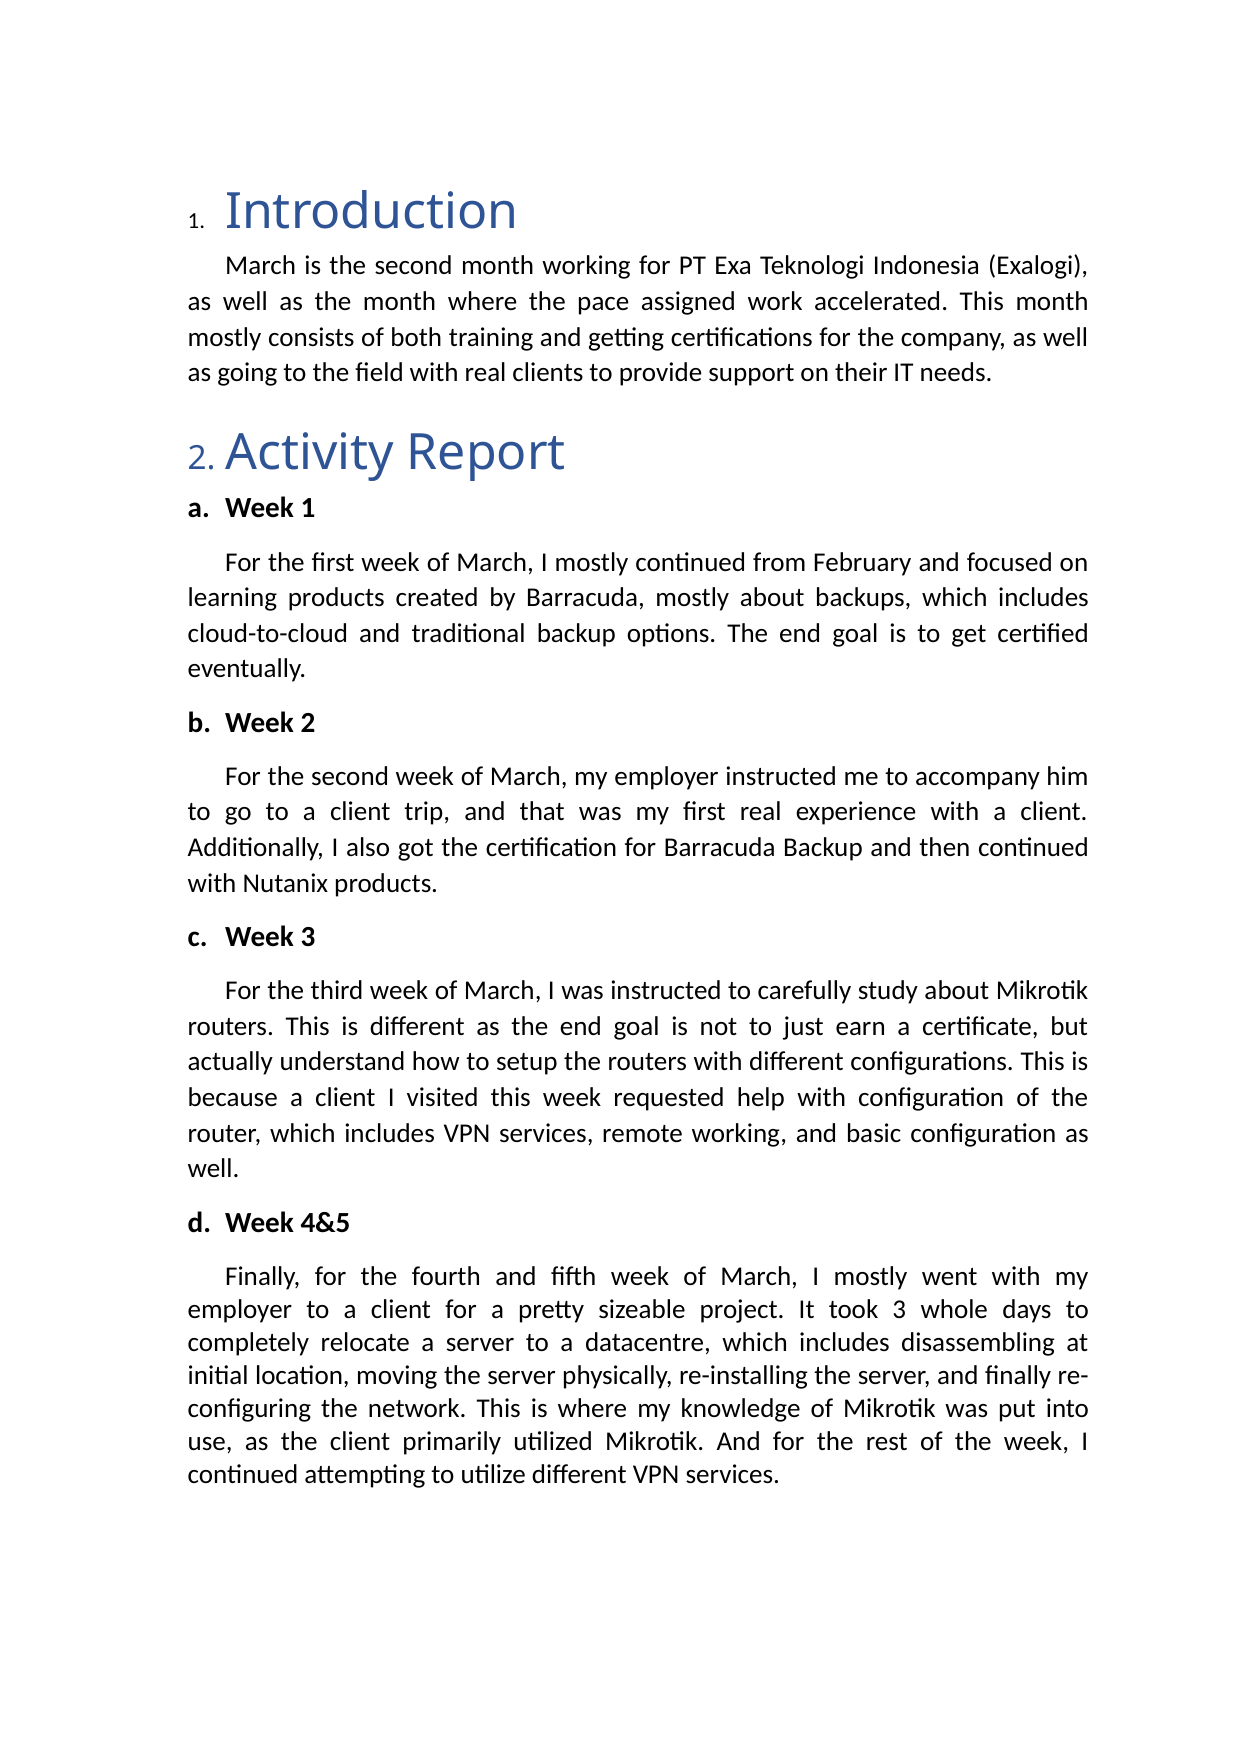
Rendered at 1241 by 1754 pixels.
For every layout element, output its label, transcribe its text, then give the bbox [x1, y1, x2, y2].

list Week 1 [187, 489, 1090, 525]
text March is the second month working for PT Exa Teknologi Indonesia (Exalogi), as well as the month where the pace assigned work accelerated. This month mostly consists of both training and getting certifications for the company, as well as going to the field with real clients to provide support on their IT needs. [187, 248, 1090, 388]
text For the second week of March, my employer instructed me to accompany him to go to a client trip, and that was my first real experience with a client. Additionally, I also got the certification for Barracuda Backup and then continued with Nutanix products. [187, 759, 1090, 899]
list Week 4&5 [187, 1204, 1090, 1239]
subtitle Activity Report [187, 416, 1090, 484]
subtitle Introduction [187, 175, 1090, 243]
text For the first week of March, I mostly continued from February and focused on learning products created by Barracuda, mostly about backups, which includes cloud-to-cloud and traditional backup options. The end goal is to get certified eventually. [187, 545, 1090, 684]
text Finally, for the fourth and fifth week of March, I mostly went with my employer to a client for a pretty sizeable project. It took 3 whole days to completely relocate a server to a datacentre, which includes disassembling at initial location, moving the server physically, re-installing the server, and finally re-configuring the network. This is where my knowledge of Mikrotik was put into use, as the client primarily utilized Mikrotik. And for the rest of the week, I continued attempting to utilize different VPN services. [187, 1259, 1090, 1490]
list Week 3 [187, 918, 1090, 954]
text For the third week of March, I was instructed to carefully study about Mikrotik routers. This is different as the end goal is not to just earn a certificate, but actually understand how to setup the routers with different configurations. This is because a client I visited this week requested help with configuration of the router, which includes VPN services, remote working, and basic configuration as well. [187, 973, 1090, 1184]
list Week 2 [187, 704, 1090, 739]
